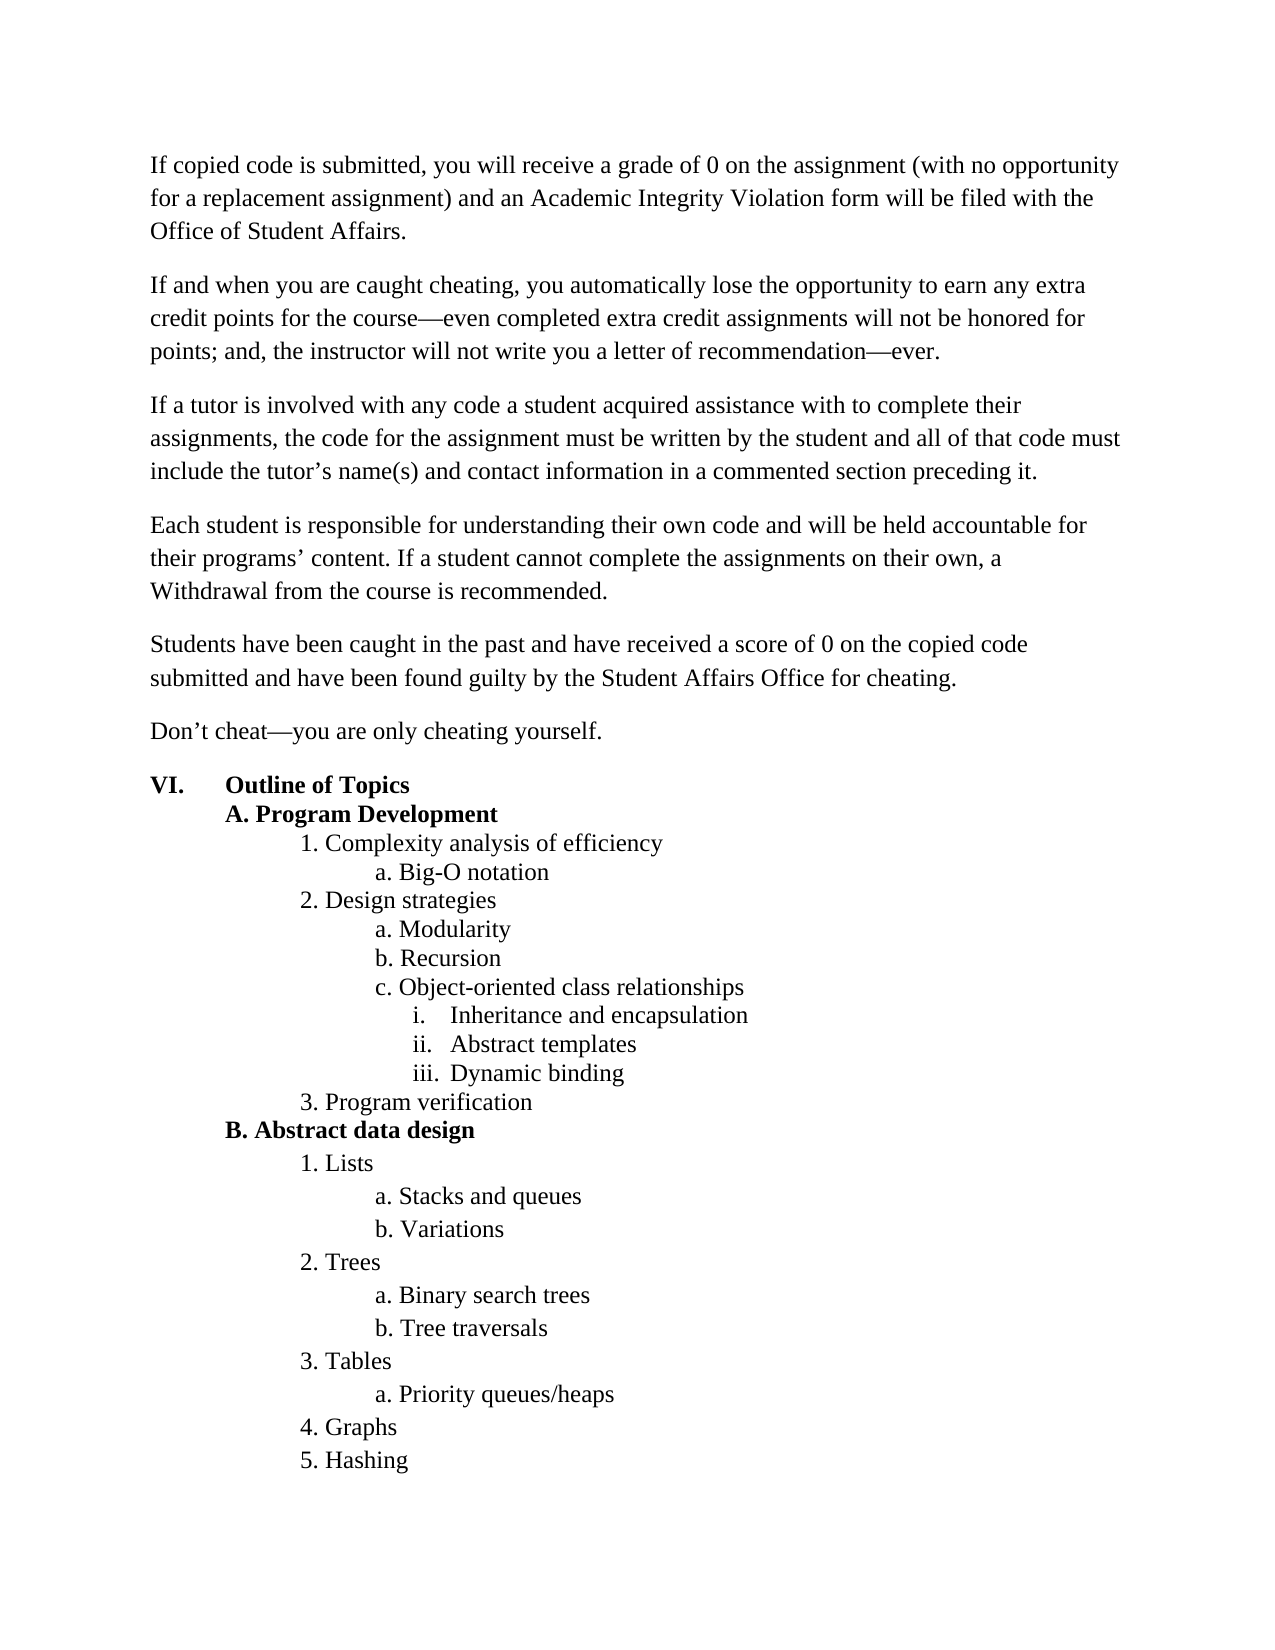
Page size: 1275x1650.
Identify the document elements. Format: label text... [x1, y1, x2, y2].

text Each student is responsible for understanding their own code and will be held accountable for their programs’ content. If a student cannot complete the assignments on their own, a Withdrawal from the course is recommended. [150, 510, 1125, 604]
text VI. Outline of Topics [150, 770, 1125, 799]
text If and when you are caught cheating, you automatically lose the opportunity to earn any extra credit points for the course—even completed extra credit assignments will not be honored for points; and, the instructor will not write you a letter of recommendation—ever. [150, 270, 1125, 365]
text a. Modularity [150, 914, 1125, 943]
text c. Object-oriented class relationships [150, 972, 1125, 1000]
text 1. Lists [150, 1148, 1125, 1177]
text 2. Trees [150, 1247, 1125, 1276]
text b. Tree traversals [150, 1313, 1125, 1342]
text a. Binary search trees [150, 1280, 1125, 1309]
text If copied code is submitted, you will receive a grade of 0 on the assignment (with no opportunity for a replacement assignment) and an Academic Integrity Violation form will be filed with the Office of Student Affairs. [150, 150, 1125, 245]
text 3. Program verification [300, 1087, 1125, 1115]
text If a tutor is involved with any code a student acquired assistance with to complete their assignments, the code for the assignment must be written by the student and all of that code must include the tutor’s name(s) and contact information in a commented section preceding it. [150, 390, 1125, 484]
text a. Big-O notation [150, 857, 1125, 885]
text B. Abstract data design [150, 1115, 1125, 1144]
list Inheritance and encapsulation [412, 1000, 1125, 1029]
text b. Variations [150, 1214, 1125, 1243]
text a. Stacks and queues [150, 1181, 1125, 1210]
text Students have been caught in the past and have received a score of 0 on the copied code submitted and have been found guilty by the Student Affairs Office for cheating. [150, 629, 1125, 691]
text b. Recursion [150, 943, 1125, 972]
text 2. Design strategies [150, 885, 1125, 914]
list Dynamic binding [412, 1058, 1125, 1087]
text Don’t cheat—you are only cheating yourself. [150, 716, 1125, 745]
text 3. Tables [150, 1346, 1125, 1375]
text 1. Complexity analysis of efficiency [150, 828, 1125, 857]
text a. Priority queues/heaps [150, 1379, 1125, 1408]
list Abstract templates [412, 1029, 1125, 1058]
text 5. Hashing [225, 1446, 1125, 1474]
text A. Program Development [150, 799, 1125, 828]
text 4. Graphs [150, 1412, 1125, 1441]
